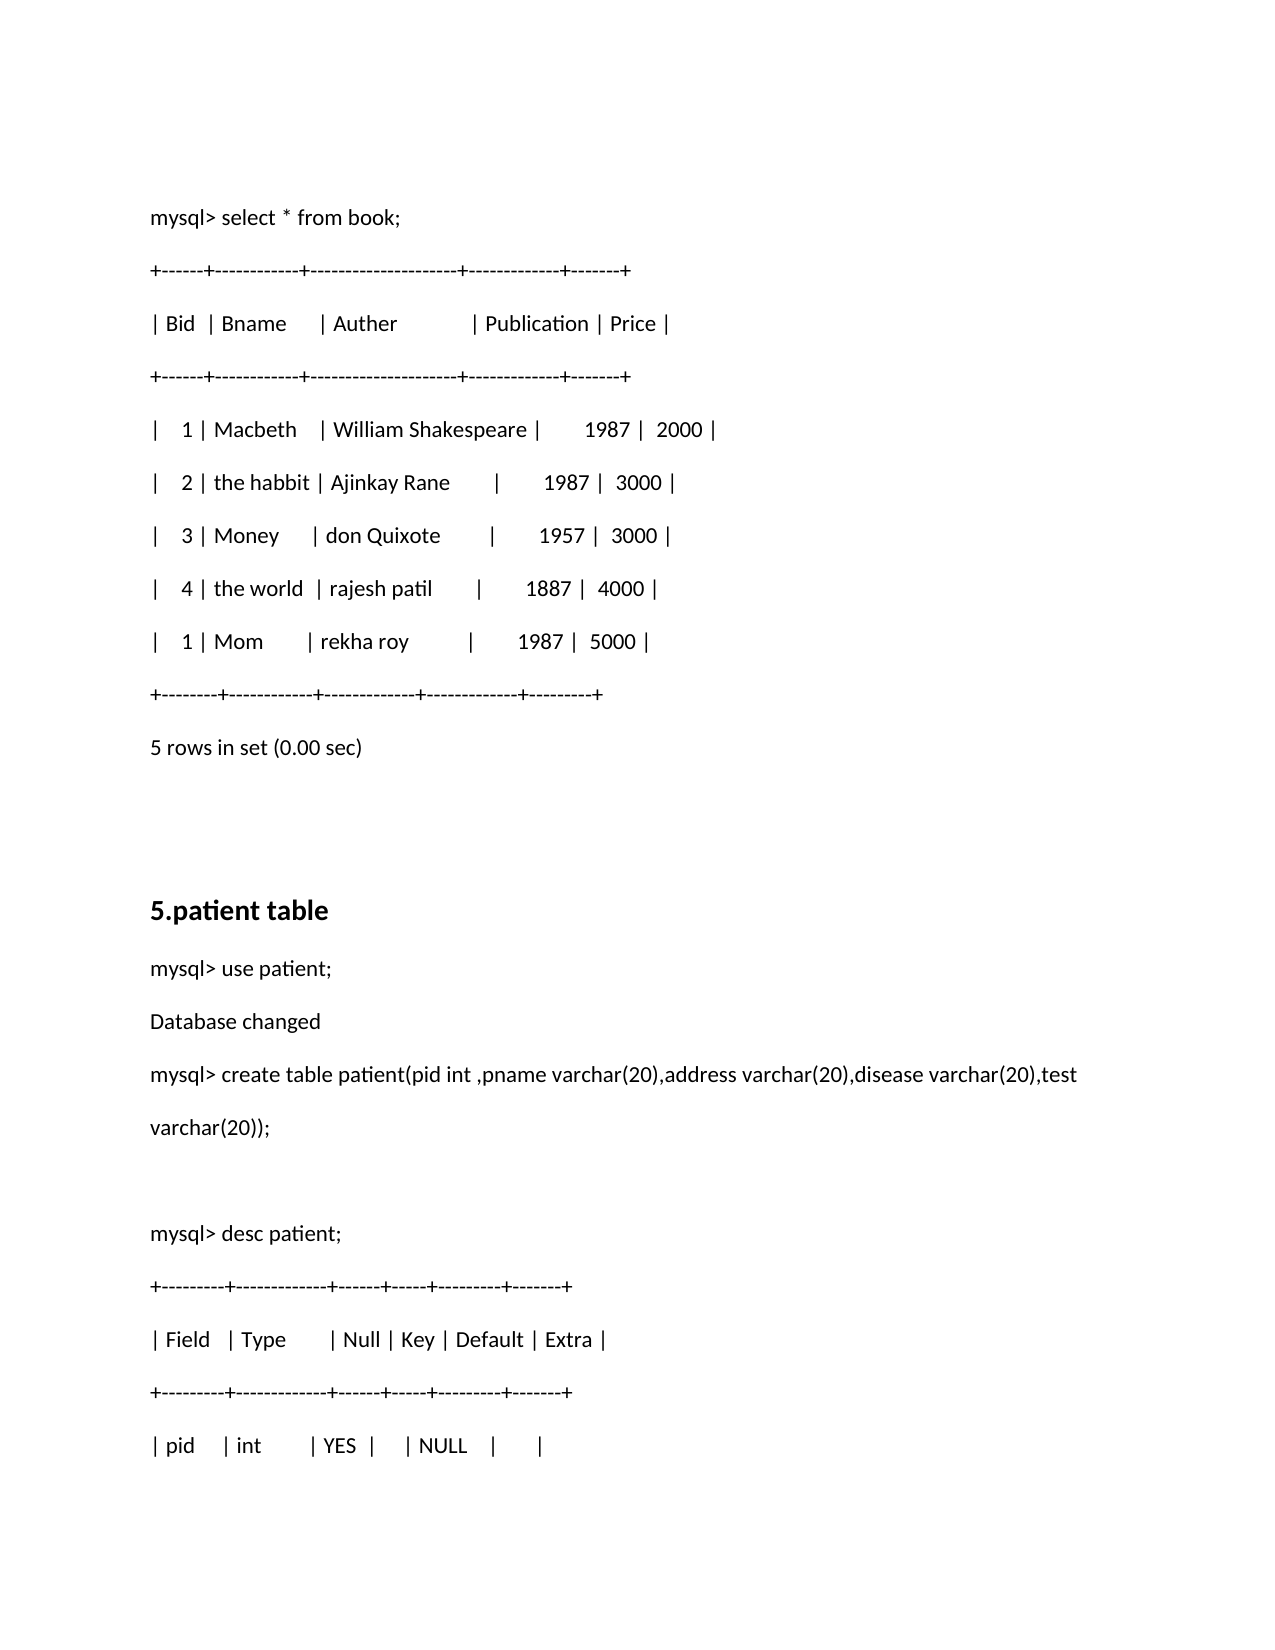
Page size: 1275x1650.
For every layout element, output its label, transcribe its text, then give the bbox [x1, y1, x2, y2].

text mysql> create table patient(pid int ,pname varchar(20),address varchar(20),disease varchar(20),test [150, 1060, 1125, 1088]
text | 3 | Money | don Quixote | 1957 | 3000 | [150, 521, 1125, 549]
text 5 rows in set (0.00 sec) [150, 733, 1125, 761]
text +------+------------+---------------------+-------------+-------+ [150, 362, 1125, 390]
text | pid | int | YES | | NULL | | [150, 1431, 1125, 1459]
text +------+------------+---------------------+-------------+-------+ [150, 256, 1125, 284]
text | Field | Type | Null | Key | Default | Extra | [150, 1325, 1125, 1353]
text varchar(20)); [150, 1113, 1125, 1141]
text | 1 | Mom | rekha roy | 1987 | 5000 | [150, 627, 1125, 655]
text | Bid | Bname | Auther | Publication | Price | [150, 309, 1125, 337]
text | 1 | Macbeth | William Shakespeare | 1987 | 2000 | [150, 415, 1125, 443]
text mysql> desc patient; [150, 1219, 1125, 1247]
text mysql> select * from book; [150, 203, 1125, 231]
text | 2 | the habbit | Ajinkay Rane | 1987 | 3000 | [150, 468, 1125, 496]
text | 4 | the world | rajesh patil | 1887 | 4000 | [150, 574, 1125, 602]
text Database changed [150, 1007, 1125, 1035]
text +---------+-------------+------+-----+---------+-------+ [150, 1378, 1125, 1406]
text mysql> use patient; [150, 954, 1125, 982]
text +---------+-------------+------+-----+---------+-------+ [150, 1272, 1125, 1300]
text +--------+------------+-------------+-------------+---------+ [150, 680, 1125, 708]
text 5.patient table [150, 892, 1125, 928]
